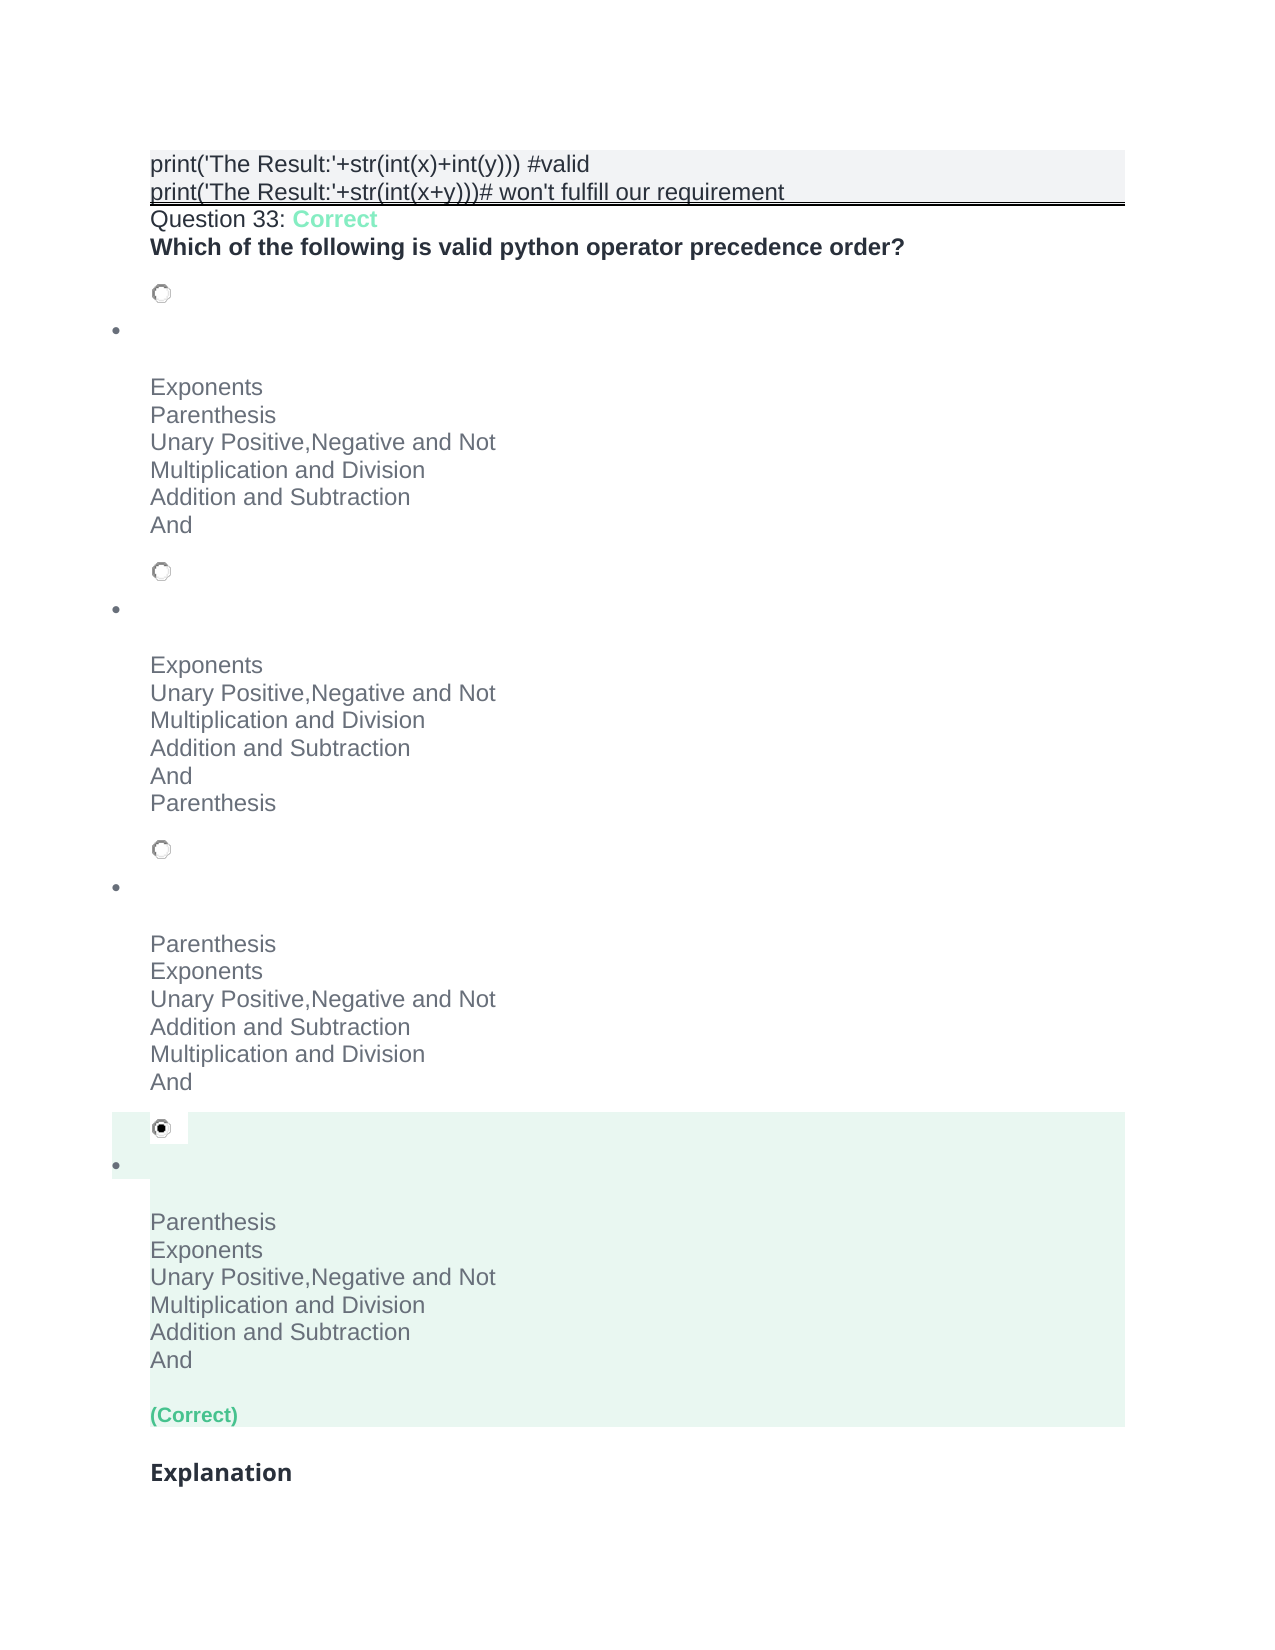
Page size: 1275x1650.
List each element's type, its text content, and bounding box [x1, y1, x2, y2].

text Multiplication and Division [150, 706, 1125, 734]
text Multiplication and Division [150, 1291, 1125, 1318]
list ​ [112, 277, 1125, 344]
text Parenthesis [150, 929, 1125, 957]
text Exponents [150, 1236, 1125, 1263]
text Multiplication and Division [150, 1040, 1125, 1068]
list ​ [112, 1112, 1125, 1179]
text Multiplication and Division [150, 456, 1125, 483]
text And [150, 1346, 1125, 1373]
text Parenthesis [150, 1208, 1125, 1236]
text And [150, 762, 1125, 789]
text Exponents [150, 373, 1125, 401]
list ​ [112, 833, 1125, 900]
text Addition and Subtraction [150, 1318, 1125, 1346]
text Parenthesis [150, 401, 1125, 428]
text Addition and Subtraction [150, 734, 1125, 762]
text And [150, 1068, 1125, 1095]
text Unary Positive,Negative and Not [150, 679, 1125, 706]
text Unary Positive,Negative and Not [150, 985, 1125, 1012]
text Exponents [150, 957, 1125, 985]
text Exponents [150, 651, 1125, 679]
text Addition and Subtraction [150, 483, 1125, 511]
text Question 33: Correct [150, 206, 1125, 233]
list ​ [112, 555, 1125, 622]
text Addition and Subtraction [150, 1012, 1125, 1040]
text Explanation [150, 1456, 1125, 1488]
text And [150, 511, 1125, 538]
text (Correct) [150, 1403, 1125, 1427]
text Unary Positive,Negative and Not [150, 428, 1125, 456]
text Which of the following is valid python operator precedence order? [150, 233, 1125, 260]
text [150, 150, 1125, 202]
text Parenthesis [150, 789, 1125, 817]
text Unary Positive,Negative and Not [150, 1263, 1125, 1291]
